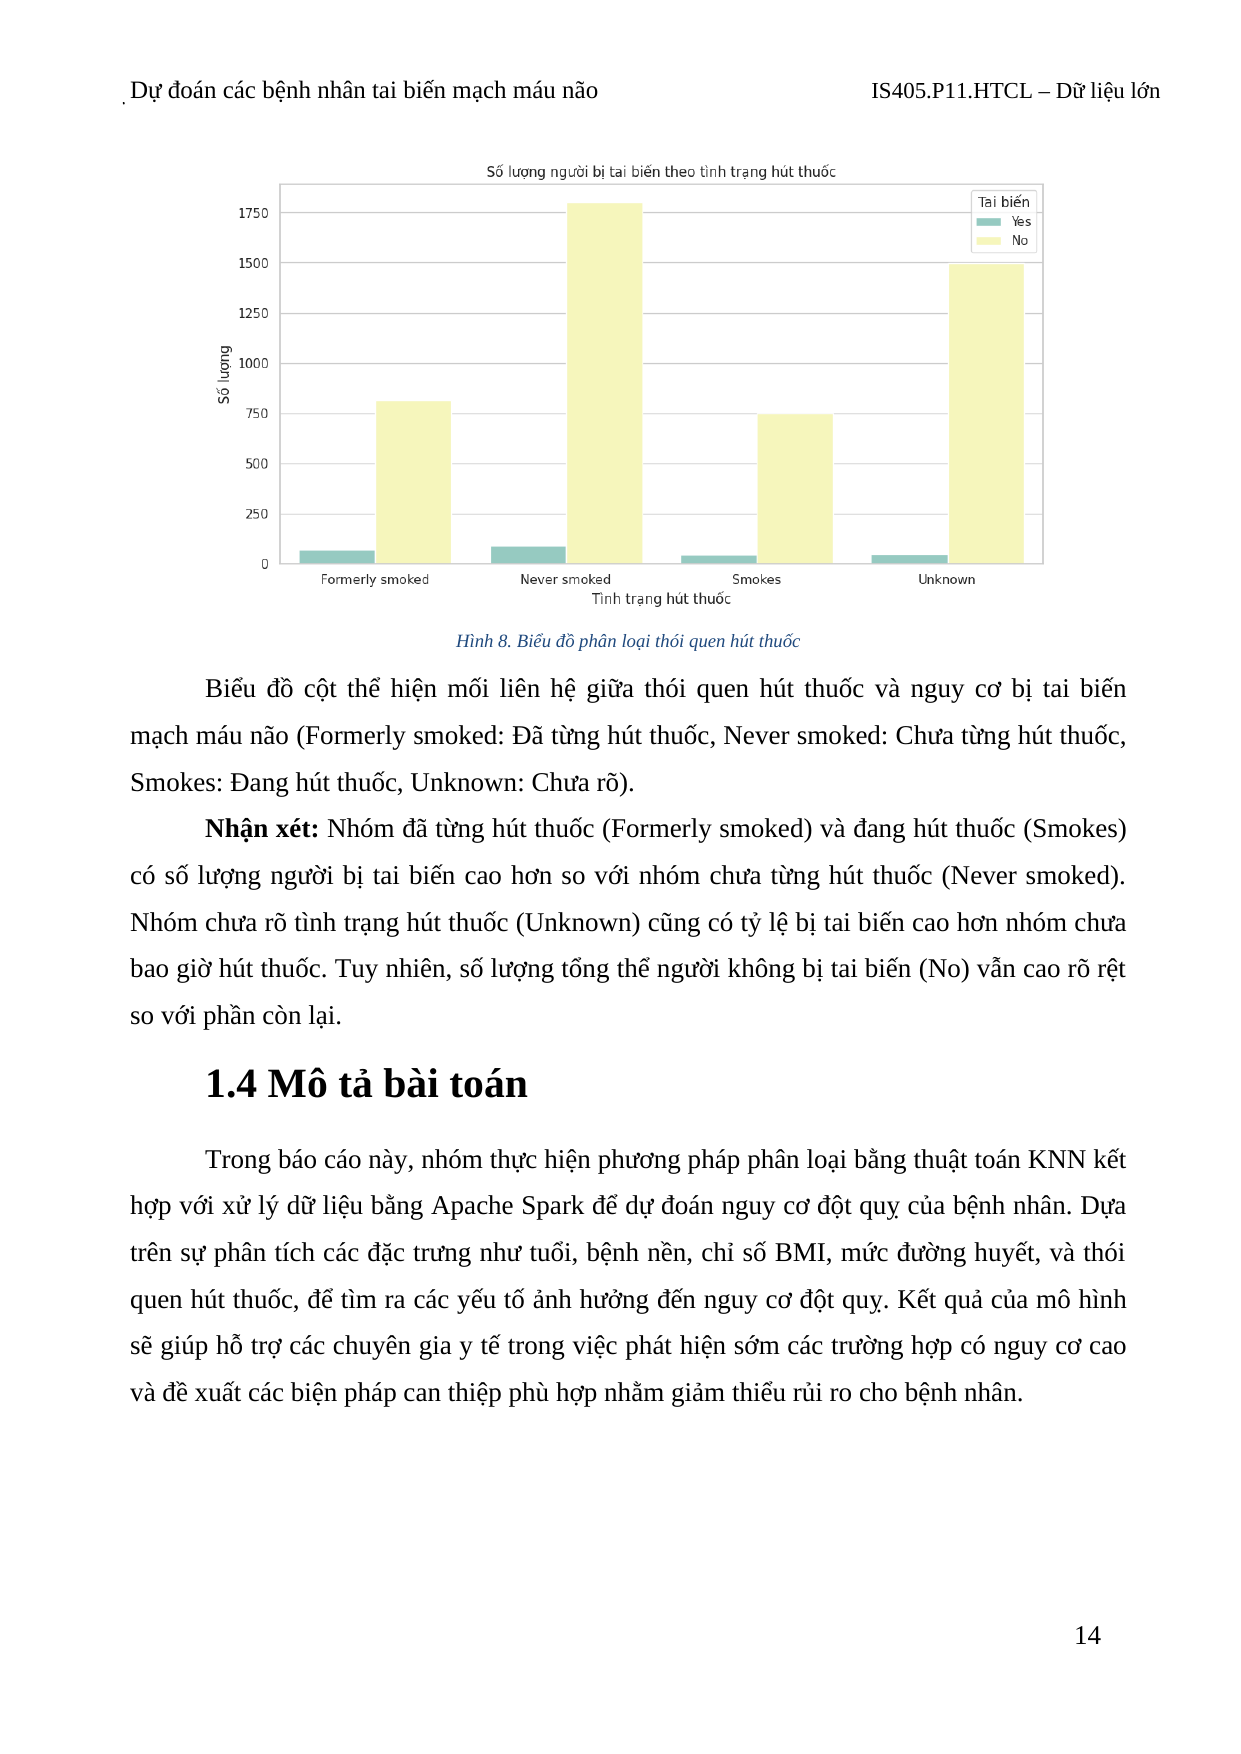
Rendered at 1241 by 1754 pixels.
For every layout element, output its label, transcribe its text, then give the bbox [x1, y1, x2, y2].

text Biểu đồ cột thể hiện mối liên hệ giữa thói quen hút thuốc và nguy cơ bị tai biến mạch máu não (Formerly smoked: Đã từng hút thuốc, Never smoked: Chưa từng hút thuốc, Smokes: Đang hút thuốc, Unknown: Chưa rõ). [130, 672, 1128, 797]
text Trong báo cáo này, nhóm thực hiện phương pháp phân loại bằng thuật toán KNN kết hợp với xử lý dữ liệu bằng Apache Spark để dự đoán nguy cơ đột quỵ của bệnh nhân. Dựa trên sự phân tích các đặc trưng như tuổi, bệnh nền, chỉ số BMI, mức đường huyết, và thói quen hút thuốc, để tìm ra các yếu tố ảnh hưởng đến nguy cơ đột quỵ. Kết quả của mô hình sẽ giúp hỗ trợ các chuyên gia y tế trong việc phát hiện sớm các trường hợp có nguy cơ cao và đề xuất các biện pháp can thiệp phù hợp nhằm giảm thiểu rủi ro cho bệnh nhân. [130, 1143, 1128, 1407]
text Hình 8. Biểu đồ phân loại thói quen hút thuốc [130, 630, 1128, 652]
text Nhận xét: Nhóm đã từng hút thuốc (Formerly smoked) và đang hút thuốc (Smokes) có số lượng người bị tai biến cao hơn so với nhóm chưa từng hút thuốc (Never smoked). Nhóm chưa rõ tình trạng hút thuốc (Unknown) cũng có tỷ lệ bị tai biến cao hơn nhóm chưa bao giờ hút thuốc. Tuy nhiên, số lượng tổng thể người không bị tai biến (No) vẫn cao rõ rệt so với phần còn lại. [130, 812, 1128, 1030]
subtitle 1.4 Mô tả bài toán [205, 1058, 1128, 1106]
picture [208, 156, 1050, 615]
